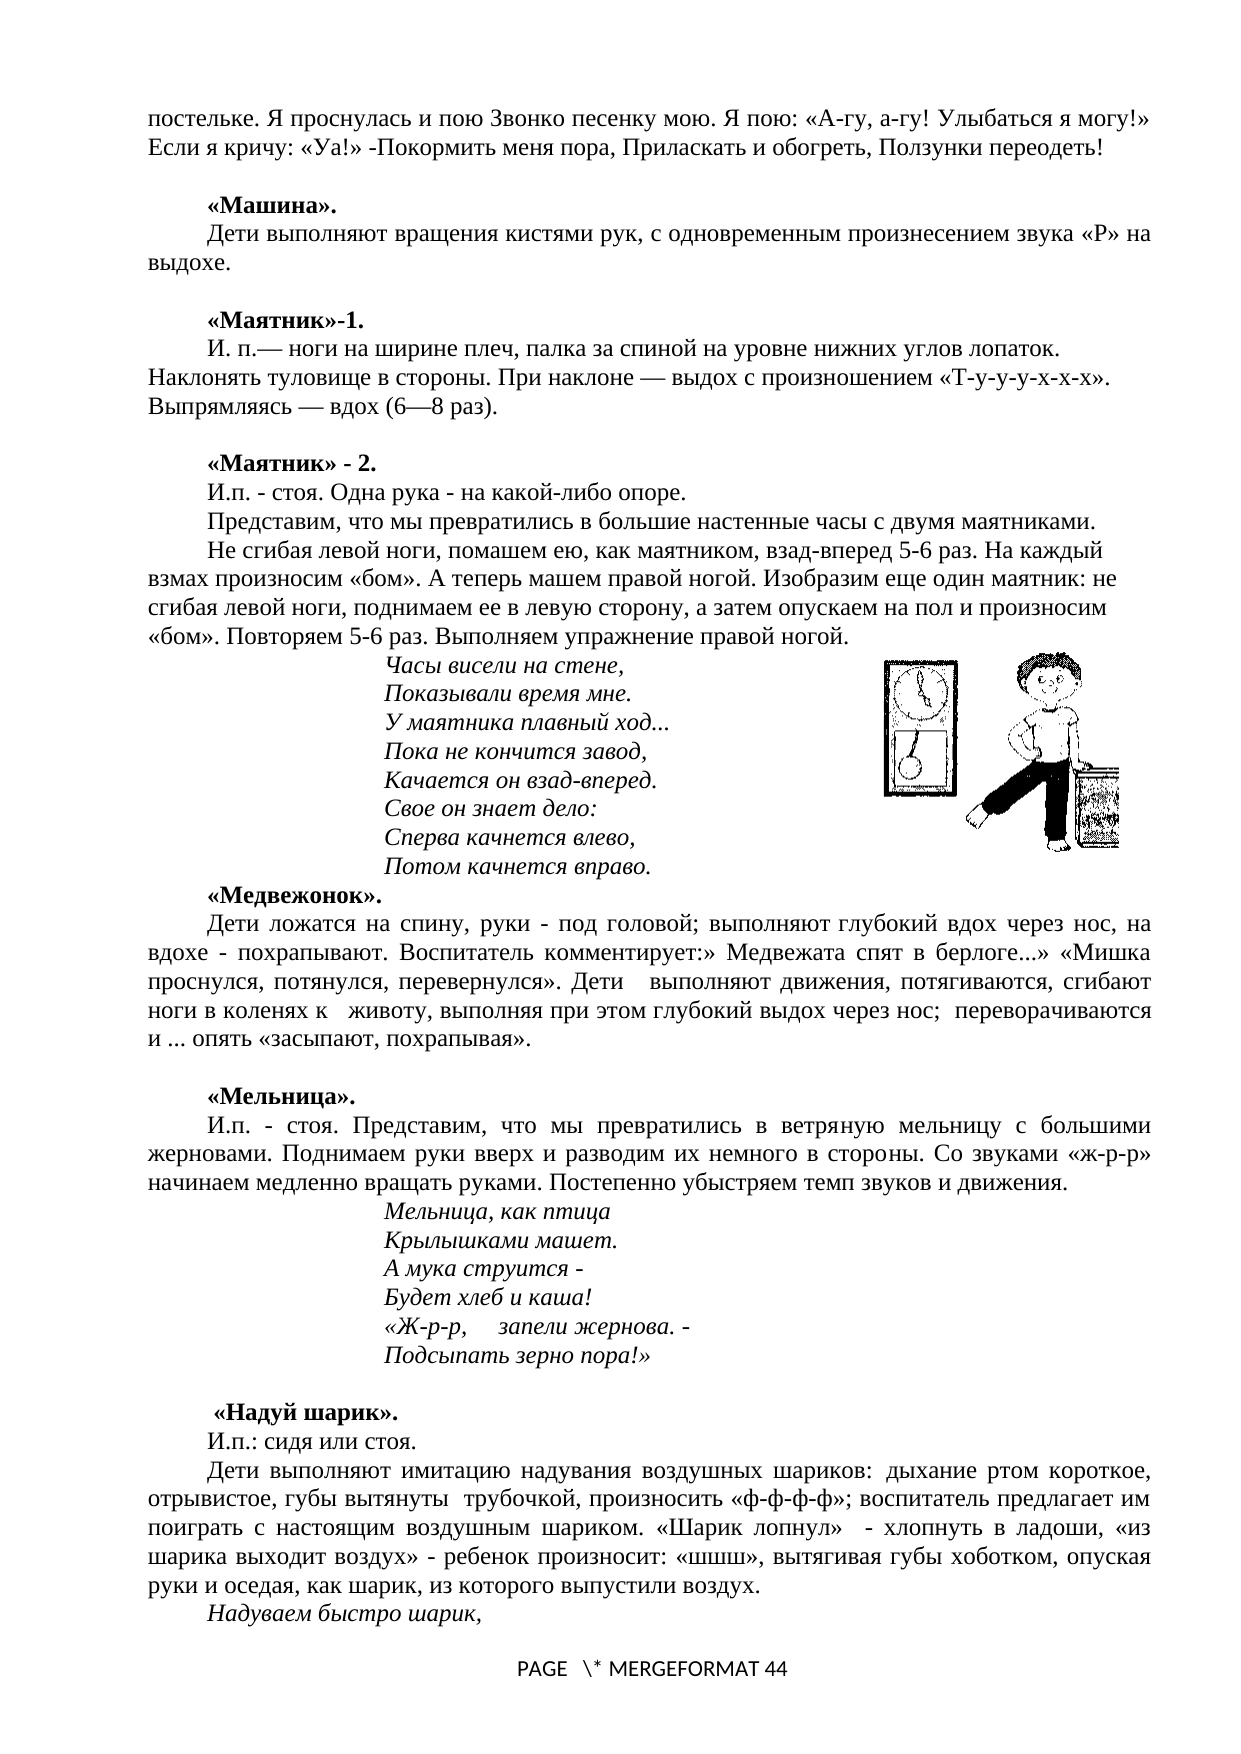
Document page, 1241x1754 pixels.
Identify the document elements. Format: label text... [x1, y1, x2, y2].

text Качается он взад-вперед. [384, 765, 883, 793]
text Дети выполняют имитацию надувания воздушных шариков: дыхание ртом короткое, отрывистое, губы вытянуты трубочкой, произносить «ф-ф-ф-ф»; воспитатель предлагает им поиграть с настоящим воздушным шариком. «Шарик лопнул» - хлопнуть в ладоши, «из шарика выходит воздух» - ребенок произносит: «шшш», вытягивая губы хоботком, опуская руки и оседая, как шарик, из которого выпустили воздух. [148, 1455, 1152, 1598]
text «Маятник» - 2. [148, 448, 1152, 477]
text «Надуй шарик». [148, 1397, 1152, 1426]
text Мельница, как птица [384, 1196, 1152, 1225]
text Дети ложатся на спину, руки - под головой; выполняют глубокий вдох через нос, на вдохе - похрапывают. Воспитатель комментирует:» Медвежата спят в берлоге...» «Мишка проснулся, потянулся, перевернулся». Дети выполняют движения, потягиваются, сгибают ноги в коленях к животу, выполняя при этом глубокий выдох через нос; переворачиваются и ... опять «засыпают, похрапывая». [148, 908, 1152, 1052]
text А мука струится - [384, 1253, 1152, 1282]
text Свое он знает дело: [384, 793, 883, 822]
text «Машина». [148, 190, 1152, 218]
text Крылышками машет. [384, 1225, 1152, 1253]
text И.п.: сидя или стоя. [148, 1426, 1152, 1455]
text Не сгибая левой ноги, помашем ею, как маятником, взад-вперед 5-6 раз. На каждый взмах произносим «бом». А теперь машем правой ногой. Изобразим еще один маятник: не сгибая левой ноги, поднимаем ее в левую сторону, а затем опускаем на пол и произносим «бом». Повторяем 5-6 раз. Выполняем упражнение правой ногой. [148, 535, 1150, 650]
picture [883, 636, 1119, 863]
text И.п. - стоя. Представим, что мы превратились в ветряную мельницу с большими жерновами. Поднимаем руки вверх и разводим их немного в стороны. Со звуками «ж-р-р» начинаем медленно вращать руками. Постепенно убыстряем темп звуков и движения. [148, 1110, 1152, 1196]
title «Мельница». [148, 1081, 1152, 1110]
text И.п. - стоя. Одна рука - на какой-либо опоре. [148, 477, 1152, 506]
text Будет хлеб и каша! [384, 1282, 1152, 1311]
text Сперва качнется влево, [384, 822, 883, 851]
text Пока не кончится завод, [384, 736, 883, 765]
text Надуваем быстро шарик, [148, 1598, 1152, 1627]
text У маятника плавный ход... [384, 707, 883, 736]
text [148, 103, 1151, 161]
text «Медвежонок». [148, 880, 1108, 908]
text «Маятник»-1. [148, 305, 1152, 333]
text Часы висели на стене, [384, 650, 883, 678]
text Представим, что мы превратились в большие настенные часы с двумя маятниками. [148, 506, 1151, 535]
text И. п.— ноги на ширине плеч, палка за спиной на уровне нижних углов лопаток. Наклонять туловище в стороны. При наклоне — выдох с произношением «Т-у-у-у-х-х-х». Выпрямляясь — вдох (6—8 раз). [148, 333, 1152, 420]
text Потом качнется вправо. [384, 851, 1108, 880]
text Подсыпать зерно пора!» [384, 1340, 1152, 1368]
text «Ж-р-р, запели жернова. - [384, 1311, 1152, 1340]
text Дети выполняют вращения кистями рук, с одновременным произнесением звука «Р» на выдохе. [148, 218, 1152, 276]
text Показывали время мне. [384, 678, 883, 707]
